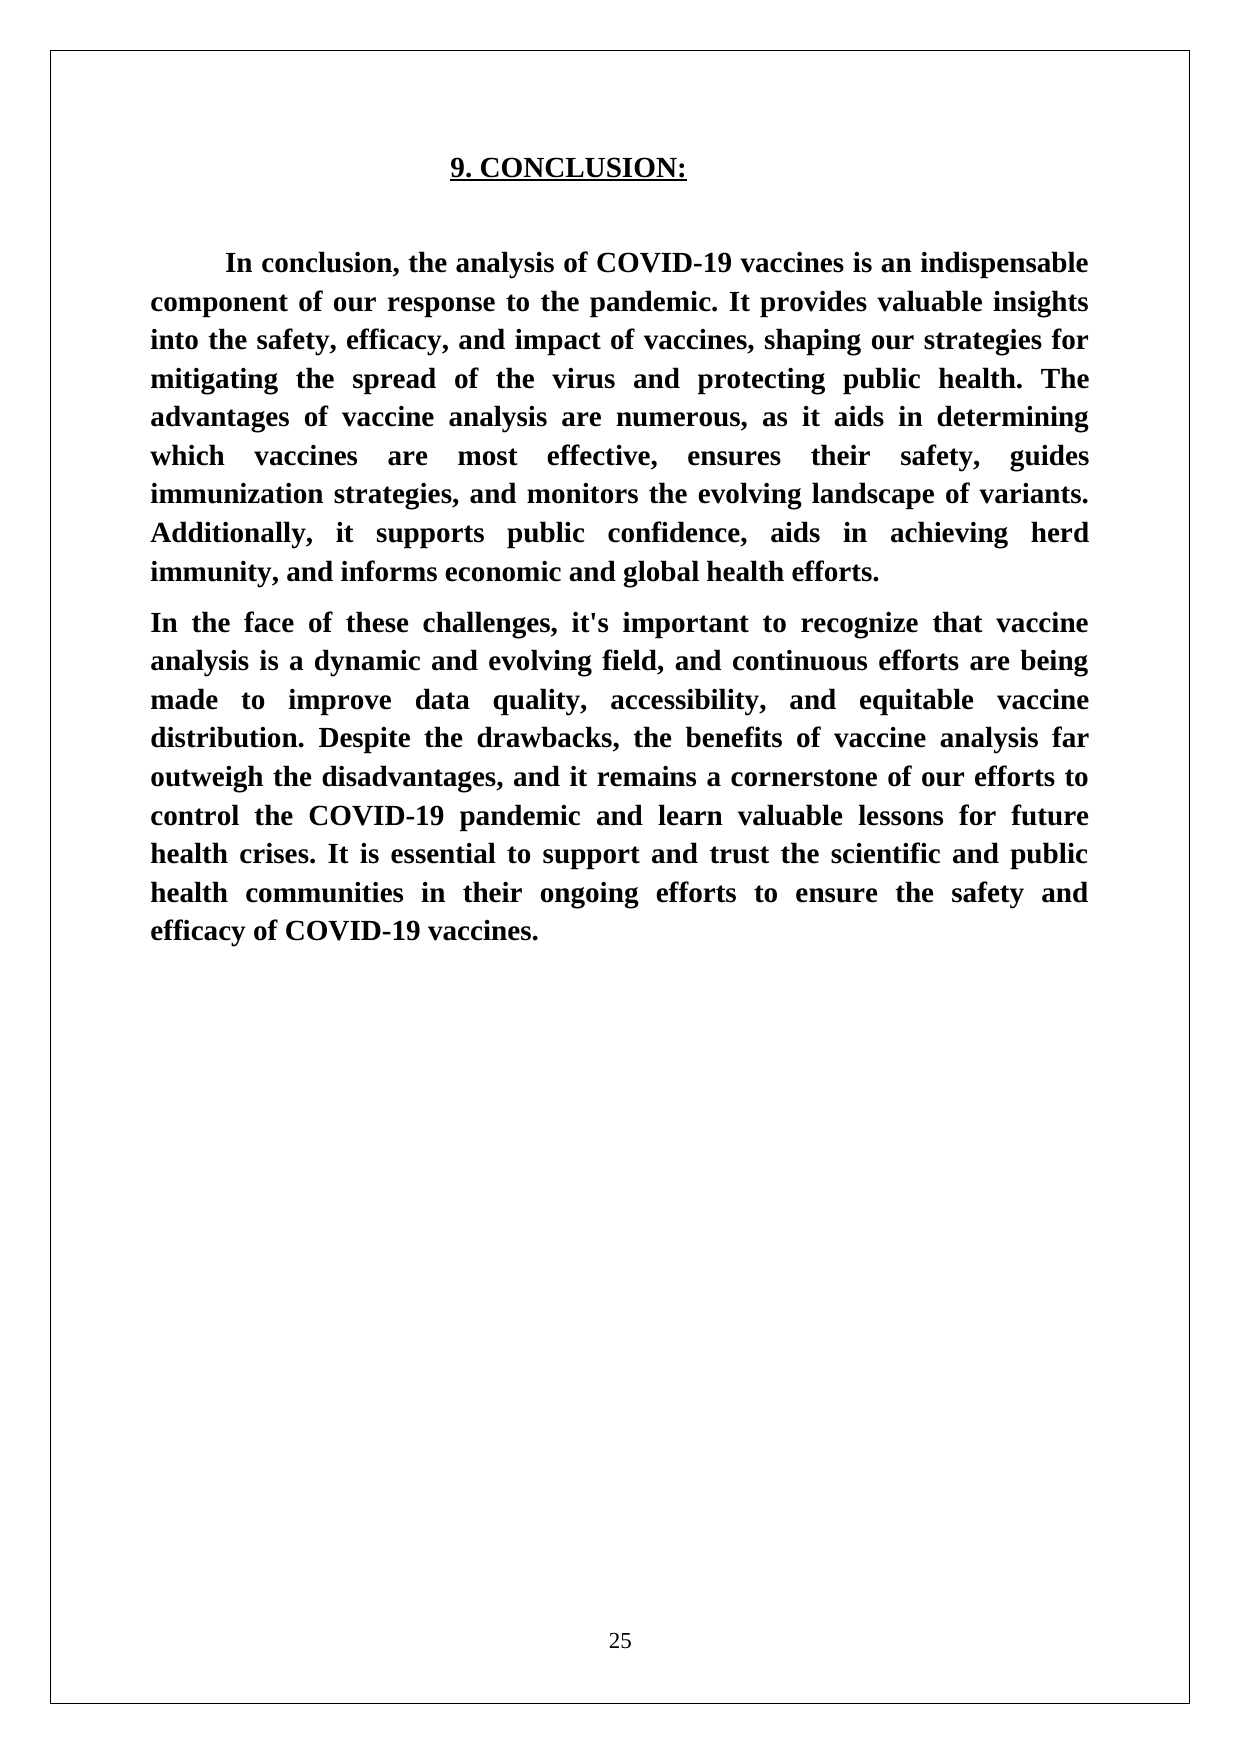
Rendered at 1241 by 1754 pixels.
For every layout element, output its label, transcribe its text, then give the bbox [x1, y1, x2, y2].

text In the face of these challenges, it's important to recognize that vaccine analysis is a dynamic and evolving field, and continuous efforts are being made to improve data quality, accessibility, and equitable vaccine distribution. Despite the drawbacks, the benefits of vaccine analysis far outweigh the disadvantages, and it remains a cornerstone of our efforts to control the COVID-19 pandemic and learn valuable lessons for future health crises. It is essential to support and trust the scientific and public health communities in their ongoing efforts to ensure the safety and efficacy of COVID-19 vaccines. [150, 605, 1090, 947]
text 9. CONCLUSION: [450, 150, 1090, 183]
text In conclusion, the analysis of COVID-19 vaccines is an indispensable component of our response to the pandemic. It provides valuable insights into the safety, efficacy, and impact of vaccines, shaping our strategies for mitigating the spread of the virus and protecting public health. The advantages of vaccine analysis are numerous, as it aids in determining which vaccines are most effective, ensures their safety, guides immunization strategies, and monitors the evolving landscape of variants. Additionally, it supports public confidence, aids in achieving herd immunity, and informs economic and global health efforts. [150, 245, 1090, 587]
